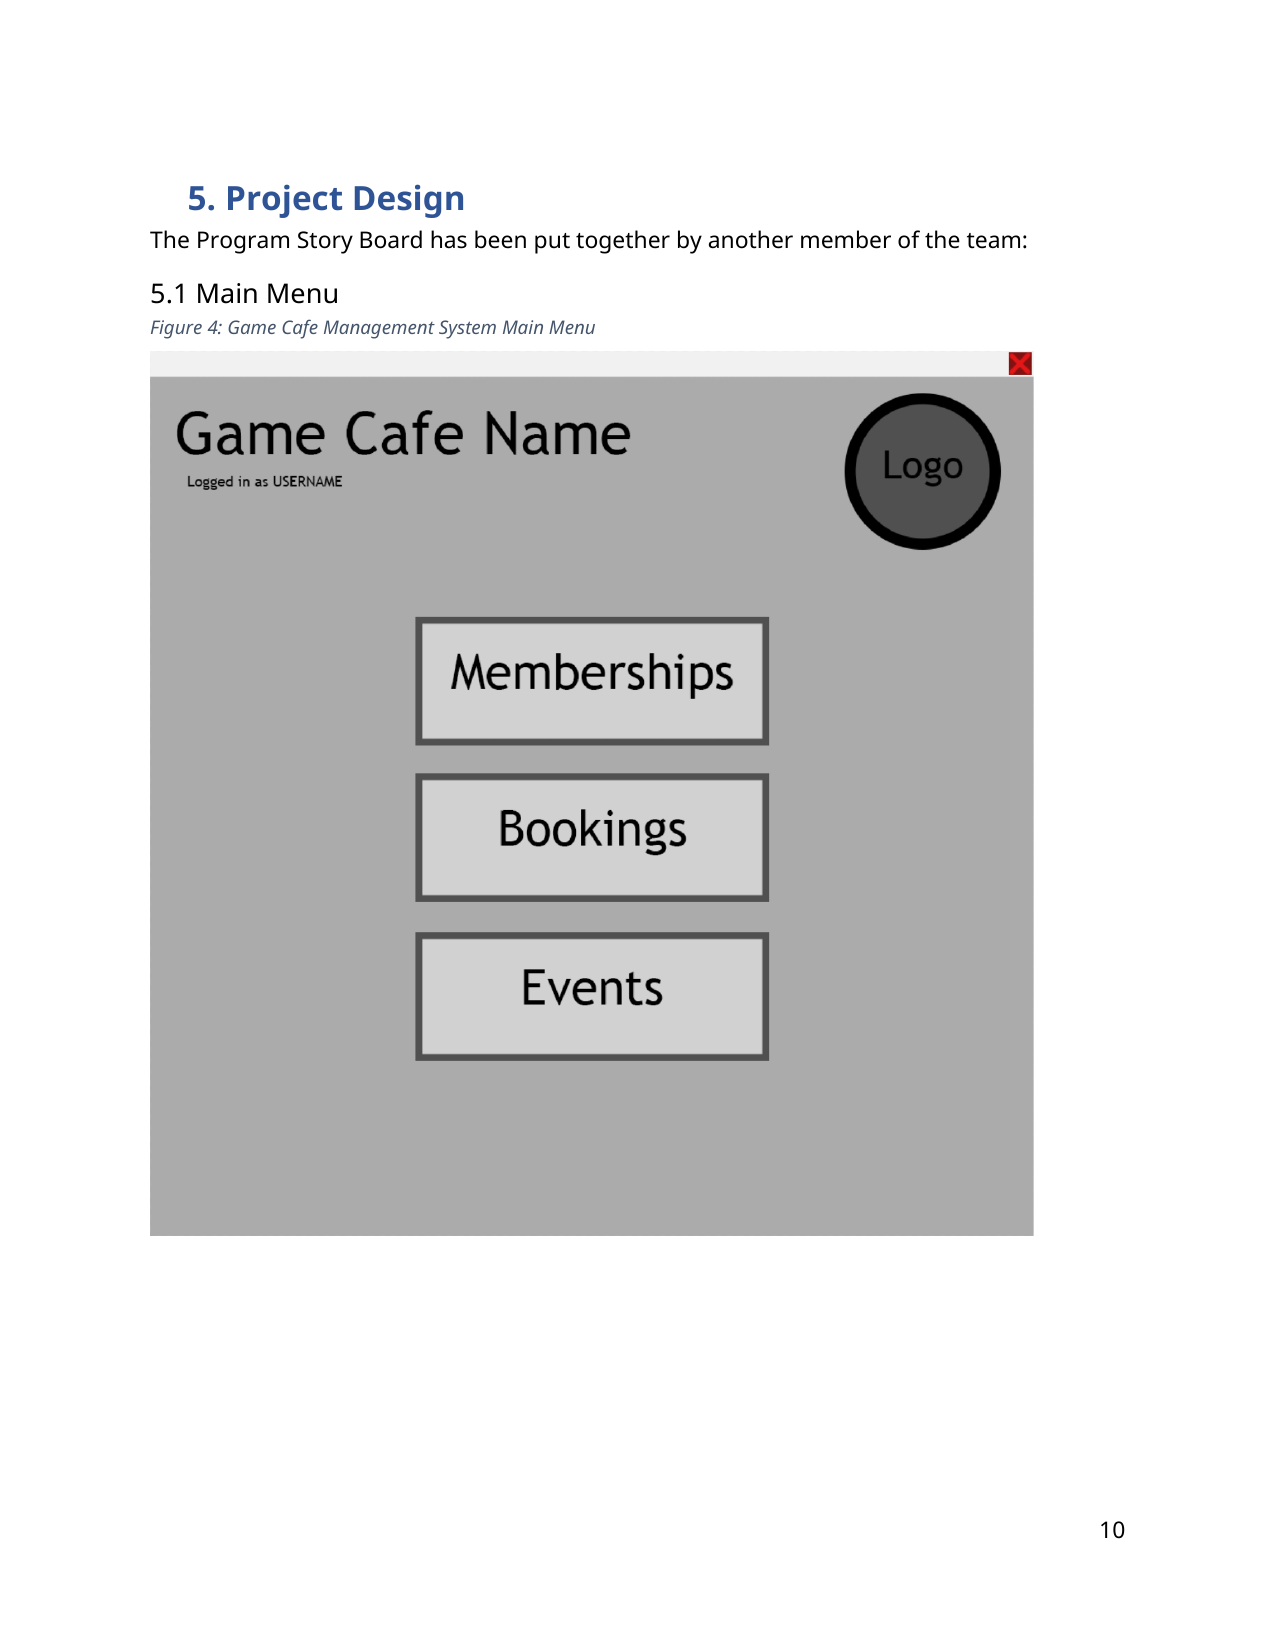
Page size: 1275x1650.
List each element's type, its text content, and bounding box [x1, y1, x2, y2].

text Figure 4: Game Cafe Management System Main Menu [150, 314, 1125, 340]
subtitle 5.1 Main Menu [150, 274, 1125, 311]
picture [150, 351, 1034, 1236]
subtitle Project Design [187, 175, 1125, 220]
text The Program Story Board has been put together by another member of the team: [150, 224, 1125, 255]
